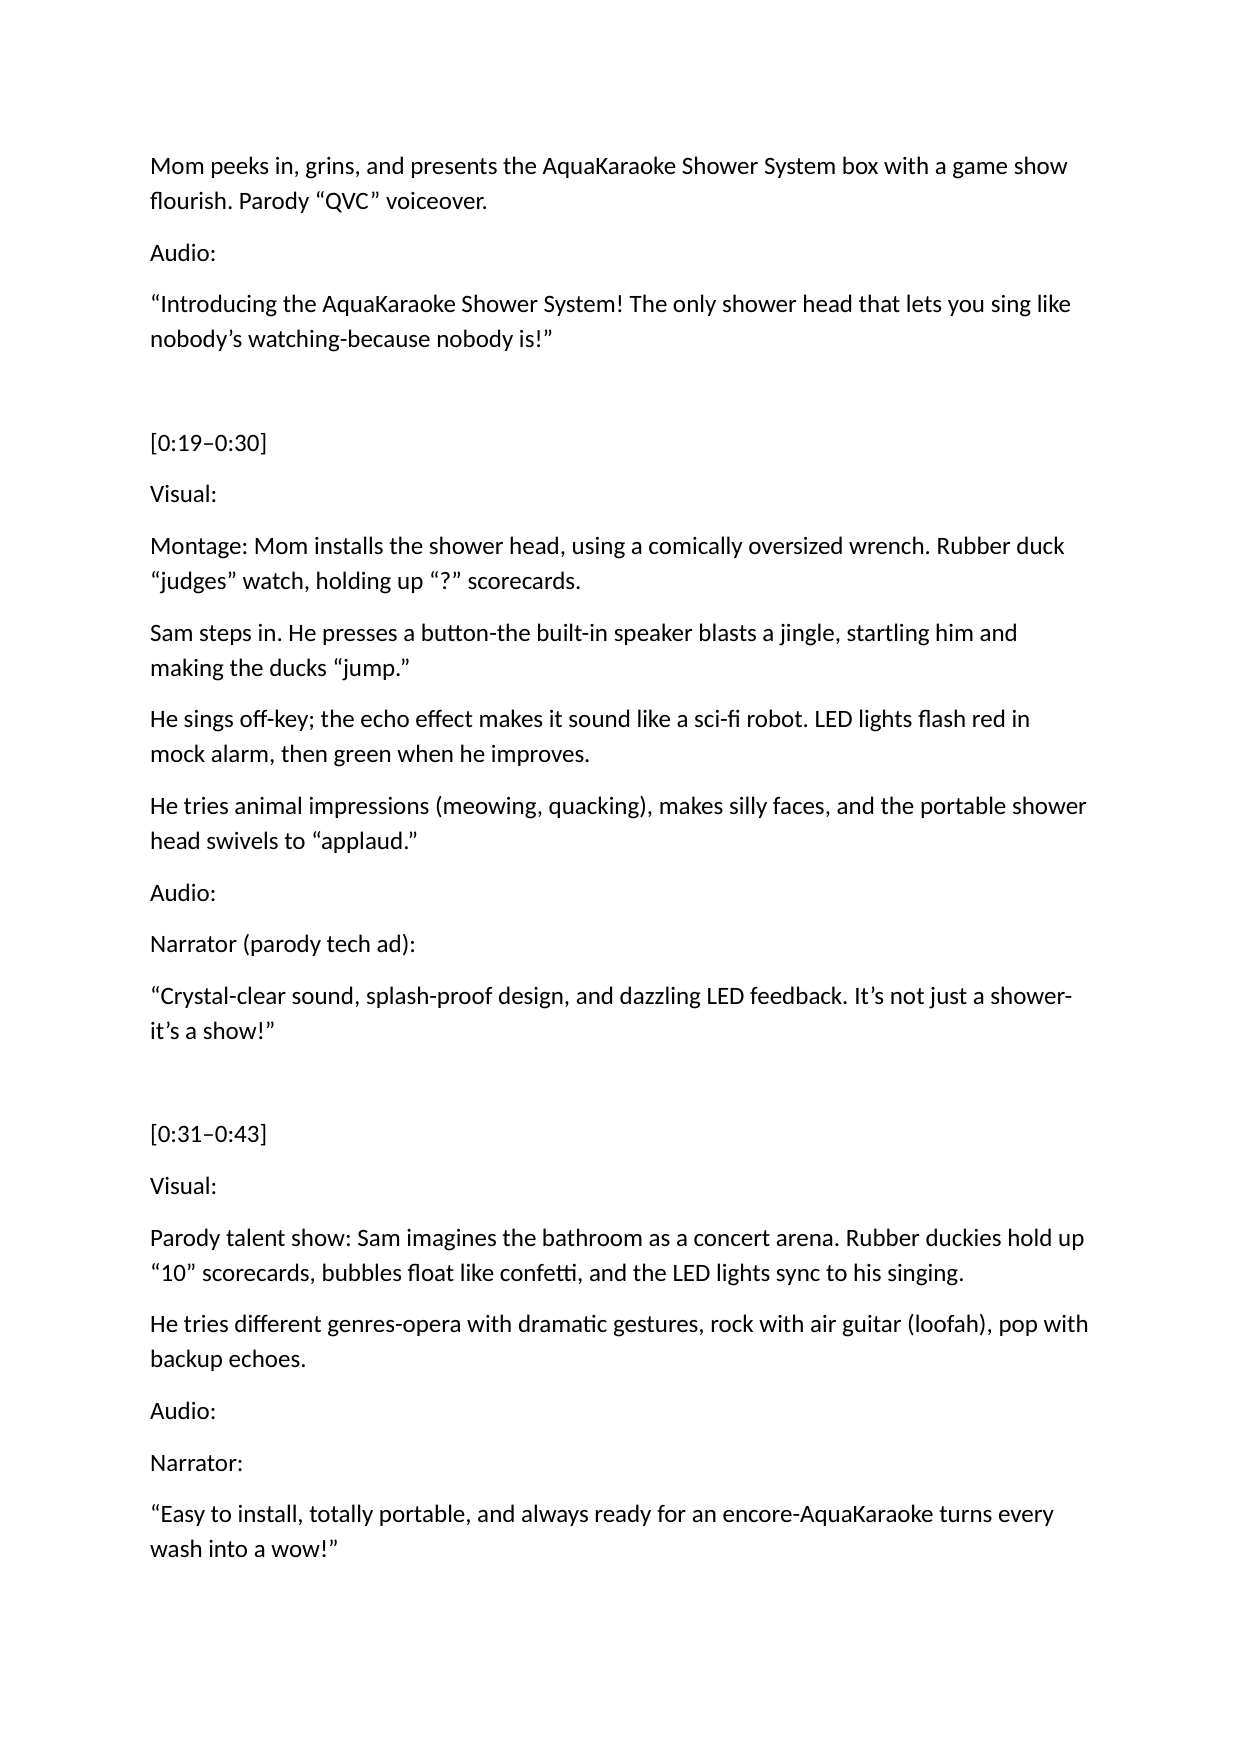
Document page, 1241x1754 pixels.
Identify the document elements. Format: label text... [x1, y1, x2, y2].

text Montage: Mom installs the shower head, using a comically oversized wrench. Rubber duck “judges” watch, holding up “?” scorecards. [150, 530, 1090, 596]
text Parody talent show: Sam imagines the bathroom as a concert arena. Rubber duckies hold up “10” scorecards, bubbles float like confetti, and the LED lights sync to his singing. [150, 1222, 1090, 1287]
text “Crystal-clear sound, splash-proof design, and dazzling LED feedback. It’s not just a shower-it’s a show!” [150, 980, 1090, 1046]
text He tries animal impressions (meowing, quacking), makes silly faces, and the portable shower head swivels to “applaud.” [150, 790, 1090, 856]
text Narrator (parody tech ad): [150, 928, 1090, 959]
text Audio: [150, 1395, 1090, 1426]
text He tries different genres-opera with dramatic gestures, rock with air guitar (loofah), pop with backup echoes. [150, 1308, 1090, 1374]
text Visual: [150, 1170, 1090, 1201]
text Visual: [150, 478, 1090, 509]
text Audio: [150, 237, 1090, 267]
text “Easy to install, totally portable, and always ready for an encore-AquaKaraoke turns every wash into a wow!” [150, 1498, 1090, 1564]
text Audio: [150, 877, 1090, 907]
text Mom peeks in, grins, and presents the AquaKaraoke Shower System box with a game show flourish. Parody “QVC” voiceover. [150, 150, 1090, 216]
text [0:31–0:43] [150, 1118, 1090, 1149]
text “Introducing the AquaKaraoke Shower System! The only shower head that lets you sing like nobody’s watching-because nobody is!” [150, 288, 1090, 354]
text Narrator: [150, 1447, 1090, 1477]
text He sings off-key; the echo effect makes it sound like a sci-fi robot. LED lights flash red in mock alarm, then green when he improves. [150, 703, 1090, 769]
text Sam steps in. He presses a button-the built-in speaker blasts a jingle, startling him and making the ducks “jump.” [150, 617, 1090, 682]
text [0:19–0:30] [150, 427, 1090, 457]
